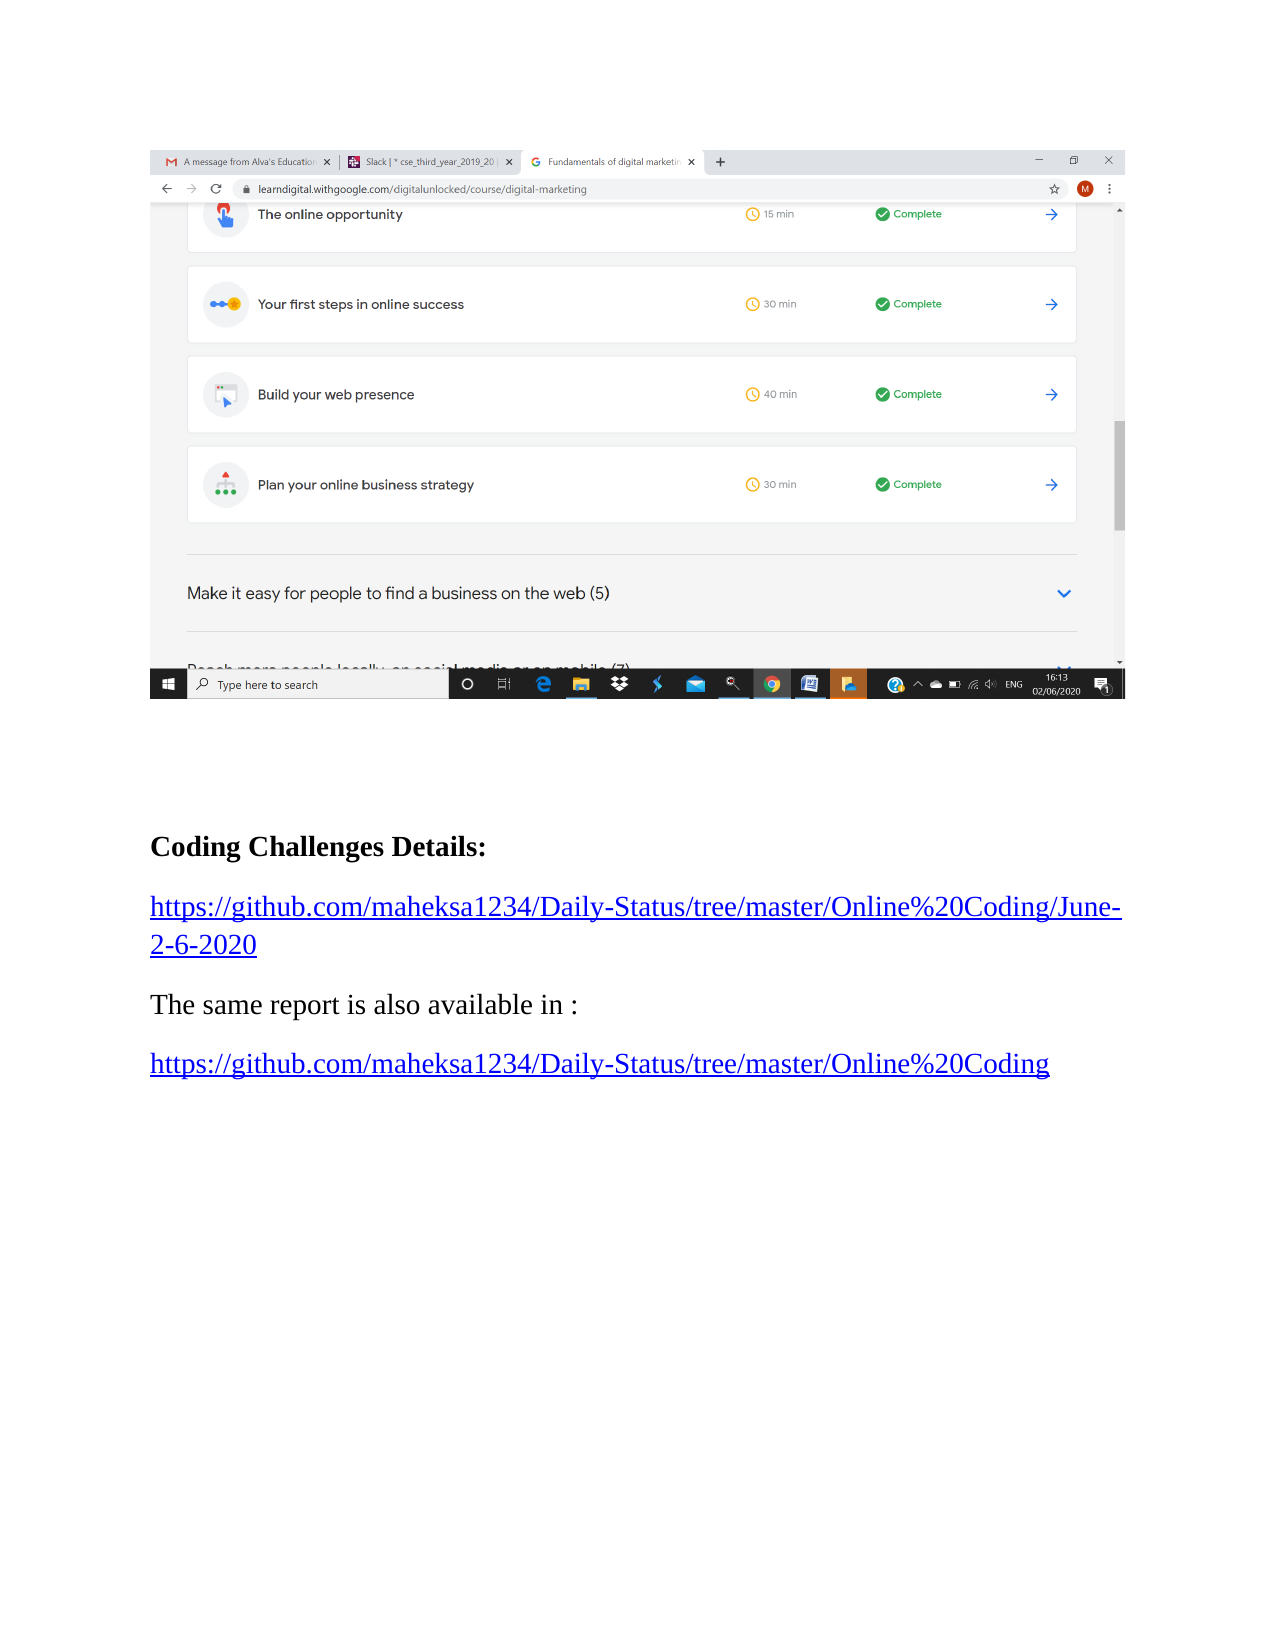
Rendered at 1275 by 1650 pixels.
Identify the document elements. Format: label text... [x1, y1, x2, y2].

picture [150, 150, 1125, 699]
text Coding Challenges Details: [150, 829, 1125, 863]
text https://github.com/maheksa1234/Daily-Status/tree/master/Online%20Coding [150, 1046, 1125, 1080]
text https://github.com/maheksa1234/Daily-Status/tree/master/Online%20Coding/June-2-6-2020 [150, 889, 1125, 961]
text The same report is also available in : [150, 987, 1125, 1020]
